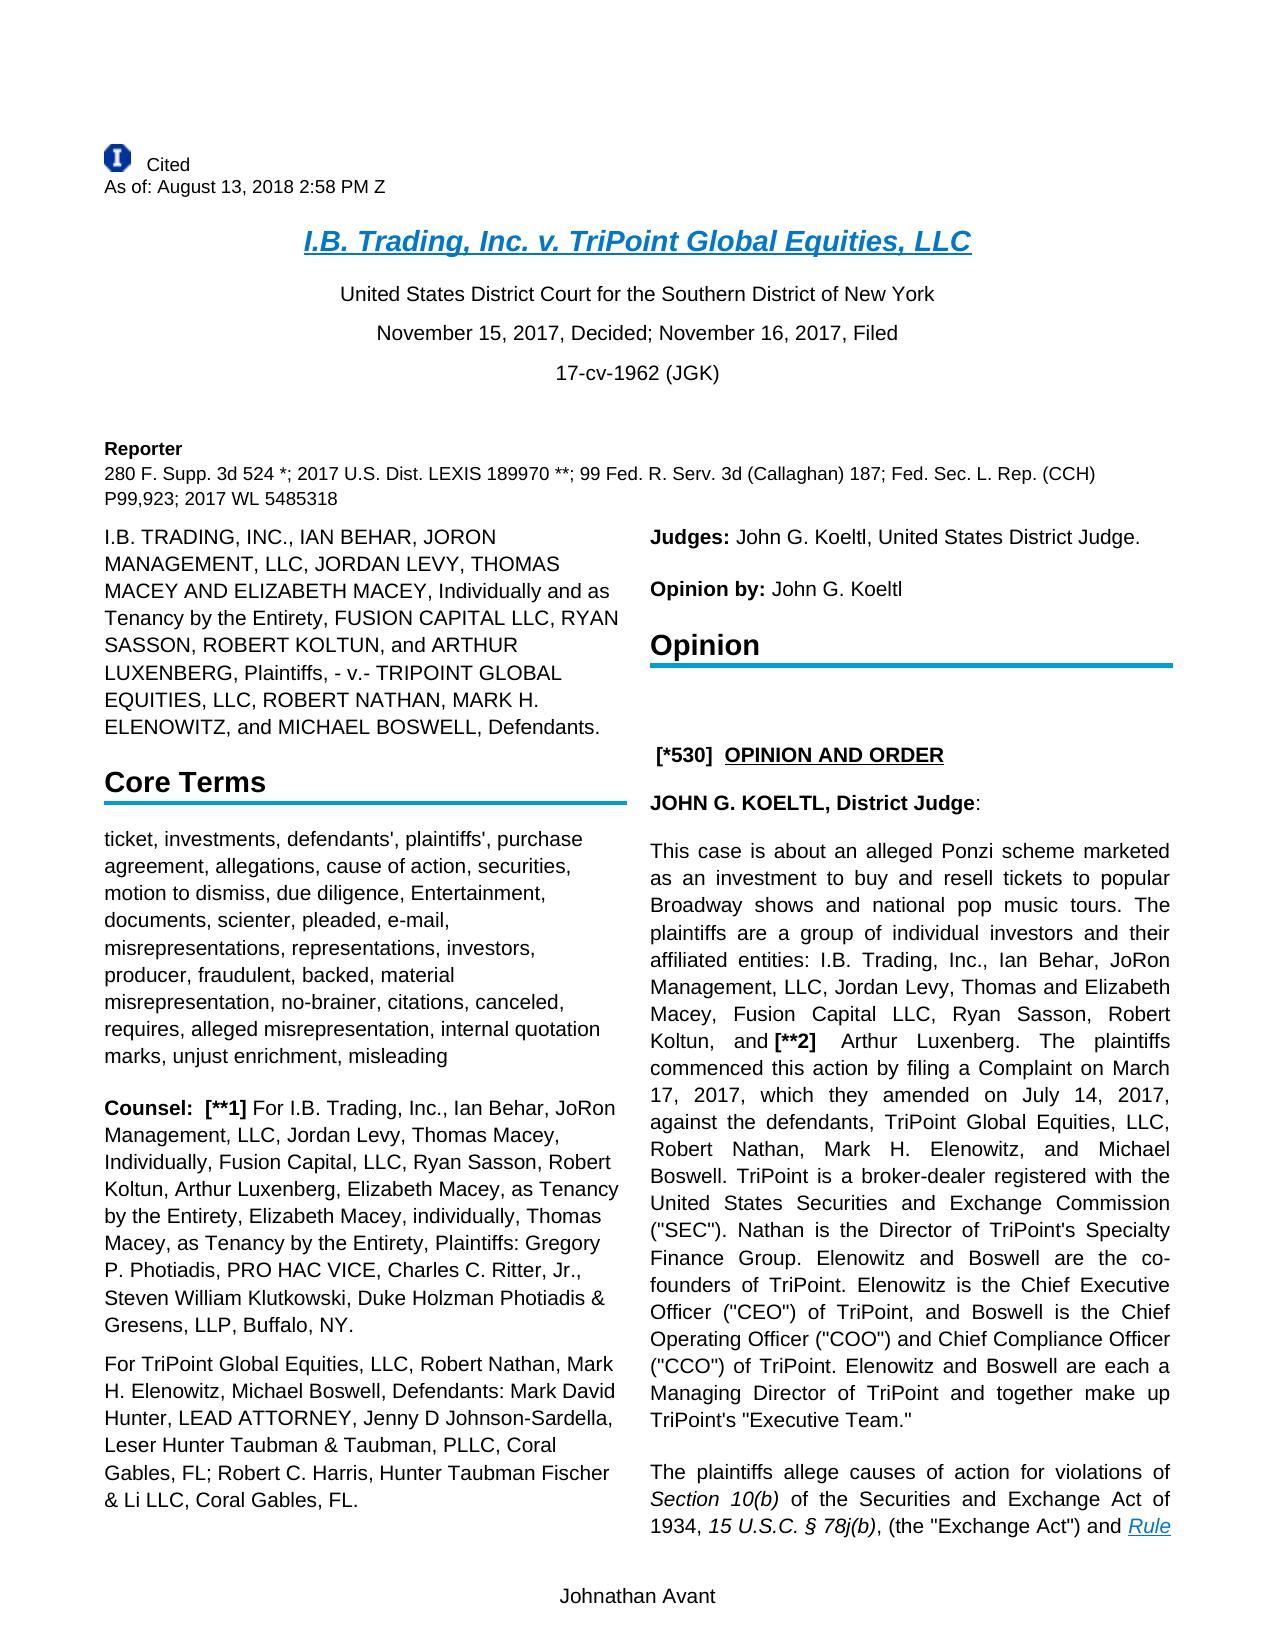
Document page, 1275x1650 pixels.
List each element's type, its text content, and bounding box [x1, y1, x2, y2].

text Core Terms [104, 763, 625, 799]
text Opinion by: John G. Koeltl [650, 574, 1171, 601]
text For TriPoint Global Equities, LLC, Robert Nathan, Mark H. Elenowitz, Michael Boswell, Defendants: Mark David Hunter, LEAD ATTORNEY, Jenny D Johnson-Sardella, Leser Hunter Taubman & Taubman, PLLC, Coral Gables, FL; Robert C. Harris, Hunter Taubman Fischer & Li LLC, Coral Gables, FL. [104, 1349, 625, 1511]
text Judges: John G. Koeltl, United States District Judge. [650, 522, 1171, 549]
text JOHN G. KOELTL, District Judge: [650, 788, 1171, 815]
text Counsel: [**1] For I.B. Trading, Inc., Ian Behar, JoRon Management, LLC, Jordan Levy, Thomas Macey, Individually, Fusion Capital, LLC, Ryan Sasson, Robert Koltun, Arthur Luxenberg, Elizabeth Macey, as Tenancy by the Entirety, Elizabeth Macey, individually, Thomas Macey, as Tenancy by the Entirety, Plaintiffs: Gregory P. Photiadis, PRO HAC VICE, Charles C. Ritter, Jr., Steven William Klutkowski, Duke Holzman Photiadis & Gresens, LLP, Buffalo, NY. [104, 1093, 625, 1336]
text ticket, investments, defendants', plaintiffs', purchase agreement, allegations, cause of action, securities, motion to dismiss, due diligence, Entertainment, documents, scienter, pleaded, e-mail, misrepresentations, representations, investors, producer, fraudulent, backed, material misrepresentation, no-brainer, citations, canceled, requires, alleged misrepresentation, internal quotation marks, unjust enrichment, misleading [104, 824, 625, 1068]
text Opinion [650, 626, 1171, 661]
subtitle I.B. Trading, Inc. v. TriPoint Global Equities, LLC [104, 222, 1171, 258]
text I.B. TRADING, INC., IAN BEHAR, JORON MANAGEMENT, LLC, JORDAN LEVY, THOMAS MACEY AND ELIZABETH MACEY, Individually and as Tenancy by the Entirety, FUSION CAPITAL LLC, RYAN SASSON, ROBERT KOLTUN, and ARTHUR LUXENBERG, Plaintiffs, - v.- TRIPOINT GLOBAL EQUITIES, LLC, ROBERT NATHAN, MARK H. ELENOWITZ, and MICHAEL BOSWELL, Defendants. [104, 522, 625, 738]
text United States District Court for the Southern District of New York [104, 278, 1171, 306]
text November 15, 2017, Decided; November 16, 2017, Filed [104, 318, 1171, 345]
text [*530] OPINION AND ORDER [650, 711, 1171, 767]
text This case is about an alleged Ponzi scheme marketed as an investment to buy and resell tickets to popular Broadway shows and national pop music tours. The plaintiffs are a group of individual investors and their affiliated entities: I.B. Trading, Inc., Ian Behar, JoRon Management, LLC, Jordan Levy, Thomas and Elizabeth Macey, Fusion Capital LLC, Ryan Sasson, Robert Koltun, and [**2] Arthur Luxenberg. The plaintiffs commenced this action by filing a Complaint on March 17, 2017, which they amended on July 14, 2017, against the defendants, TriPoint Global Equities, LLC, Robert Nathan, Mark H. Elenowitz, and Michael Boswell. TriPoint is a broker-dealer registered with the United States Securities and Exchange Commission ("SEC"). Nathan is the Director of TriPoint's Specialty Finance Group. Elenowitz and Boswell are the co-founders of TriPoint. Elenowitz is the Chief Executive Officer ("CEO") of TriPoint, and Boswell is the Chief Operating Officer ("COO") and Chief Compliance Officer ("CCO") of TriPoint. Elenowitz and Boswell are each a Managing Director of TriPoint and together make up TriPoint's "Executive Team." [650, 836, 1171, 1432]
picture [104, 144, 131, 172]
text 280 F. Supp. 3d 524 *; 2017 U.S. Dist. LEXIS 189970 **; 99 Fed. R. Serv. 3d (Callaghan) 187; Fed. Sec. L. Rep. (CCH) P99,923; 2017 WL 5485318 [104, 459, 1171, 509]
text 17-cv-1962 (JGK) [104, 358, 1171, 385]
text Cited As of: August 13, 2018 2:58 PM Z [104, 145, 1171, 197]
text Reporter [104, 434, 1171, 459]
